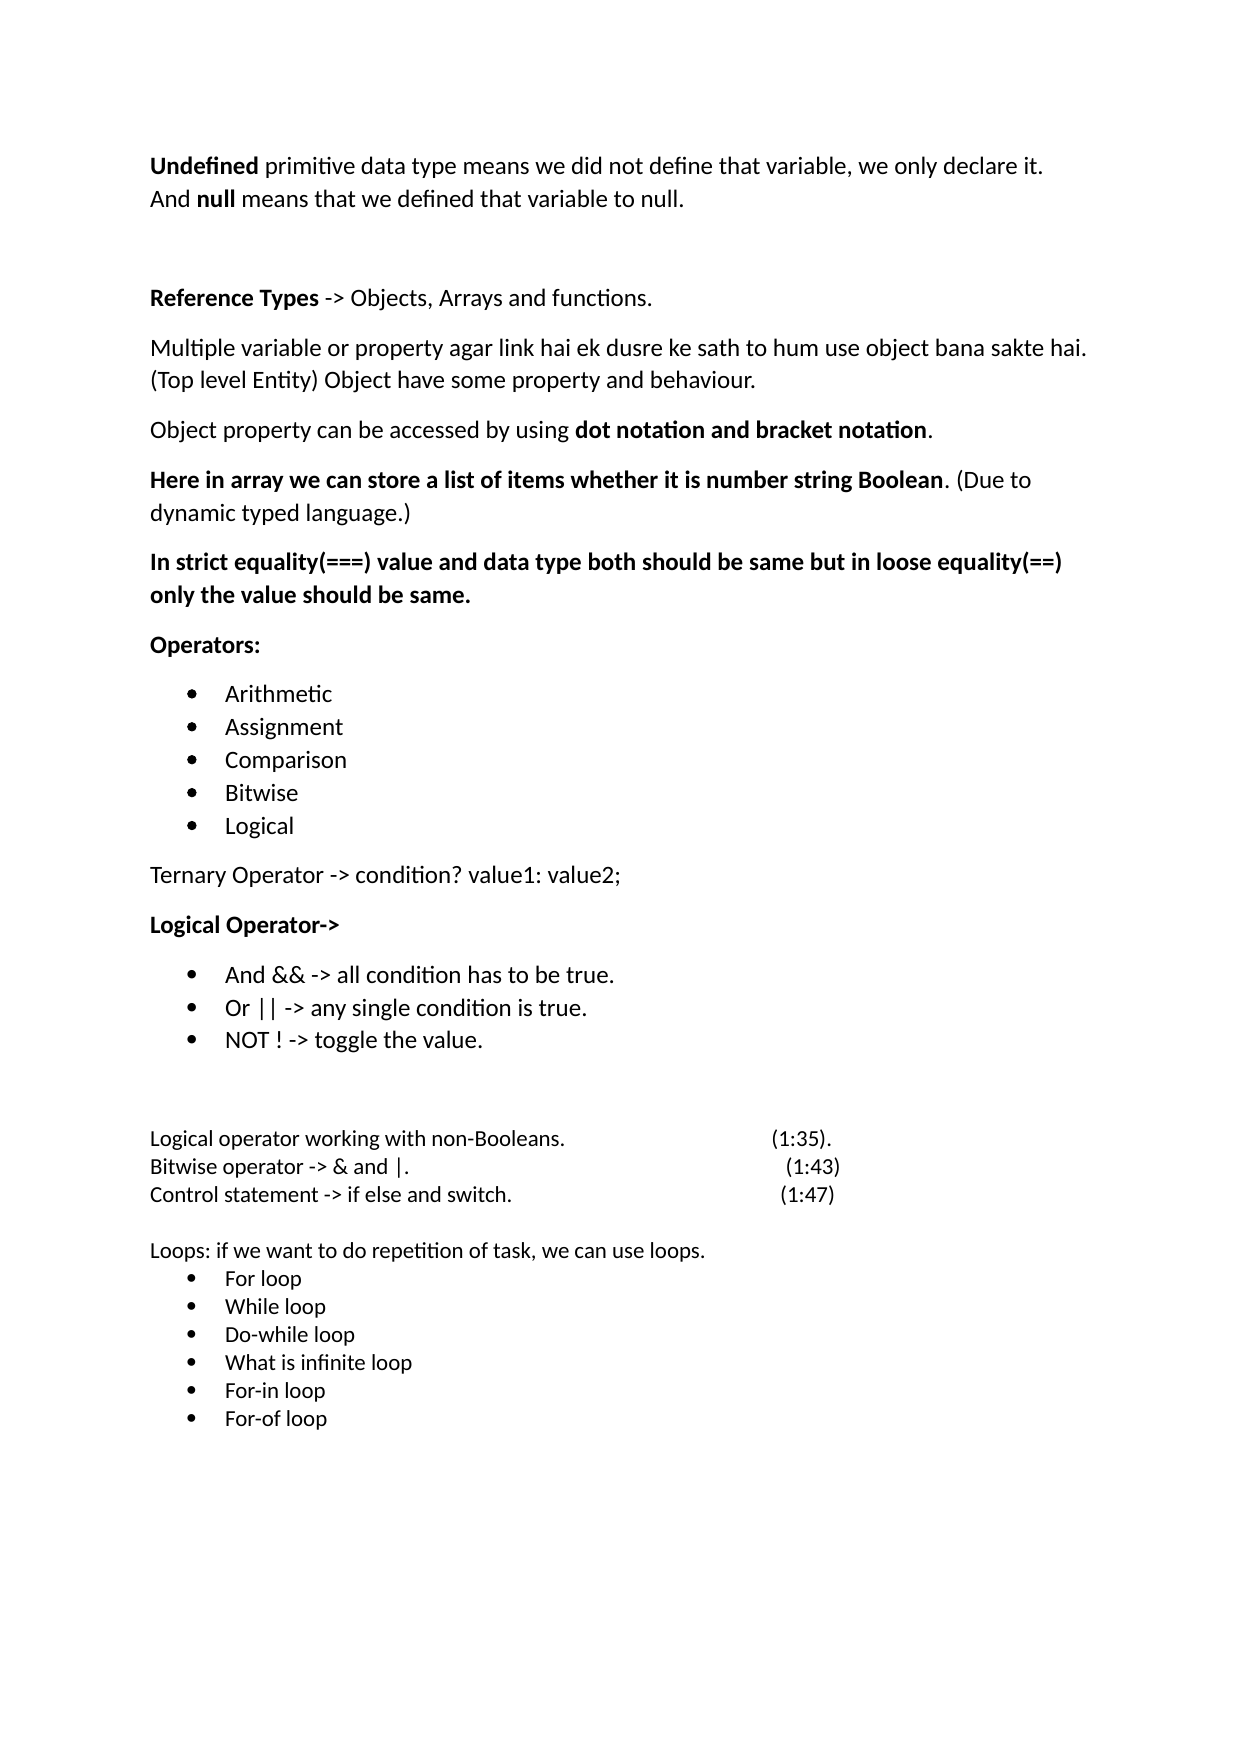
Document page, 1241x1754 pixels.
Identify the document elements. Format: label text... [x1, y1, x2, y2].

list Or || -> any single condition is true. [187, 992, 1090, 1022]
text Loops: if we want to do repetition of task, we can use loops. [150, 1236, 1090, 1264]
text Control statement -> if else and switch. (1:47) [150, 1180, 1090, 1208]
text Bitwise operator -> & and |. (1:43) [150, 1152, 1090, 1180]
list While loop [187, 1292, 1090, 1320]
list For-in loop [187, 1376, 1090, 1404]
text Here in array we can store a list of items whether it is number string Boolean. (Due to dynamic typed language.) [150, 464, 1090, 527]
text Operators: [150, 629, 1090, 659]
list For loop [187, 1264, 1090, 1292]
list What is infinite loop [187, 1348, 1090, 1376]
list Assignment [187, 711, 1090, 742]
list NOT ! -> toggle the value. [187, 1024, 1090, 1055]
text Logical operator working with non-Booleans. (1:35). [150, 1124, 1090, 1152]
list For-of loop [187, 1404, 1090, 1432]
text Object property can be accessed by using dot notation and bracket notation. [150, 414, 1090, 445]
list Logical [187, 810, 1090, 841]
text Ternary Operator -> condition? value1: value2; [150, 859, 1090, 890]
list Comparison [187, 744, 1090, 775]
text Undefined primitive data type means we did not define that variable, we only declare it. And null means that we defined that variable to null. [150, 150, 1090, 213]
list Bitwise [187, 777, 1090, 808]
list Do-while loop [187, 1320, 1090, 1348]
text In strict equality(===) value and data type both should be same but in loose equality(==) only the value should be same. [150, 546, 1090, 610]
list Arithmetic [187, 678, 1090, 709]
list And && -> all condition has to be true. [187, 959, 1090, 989]
text Multiple variable or property agar link hai ek dusre ke sath to hum use object bana sakte hai. (Top level Entity) Object have some property and behaviour. [150, 332, 1090, 395]
text Logical Operator-> [150, 909, 1090, 940]
text Reference Types -> Objects, Arrays and functions. [150, 282, 1090, 313]
